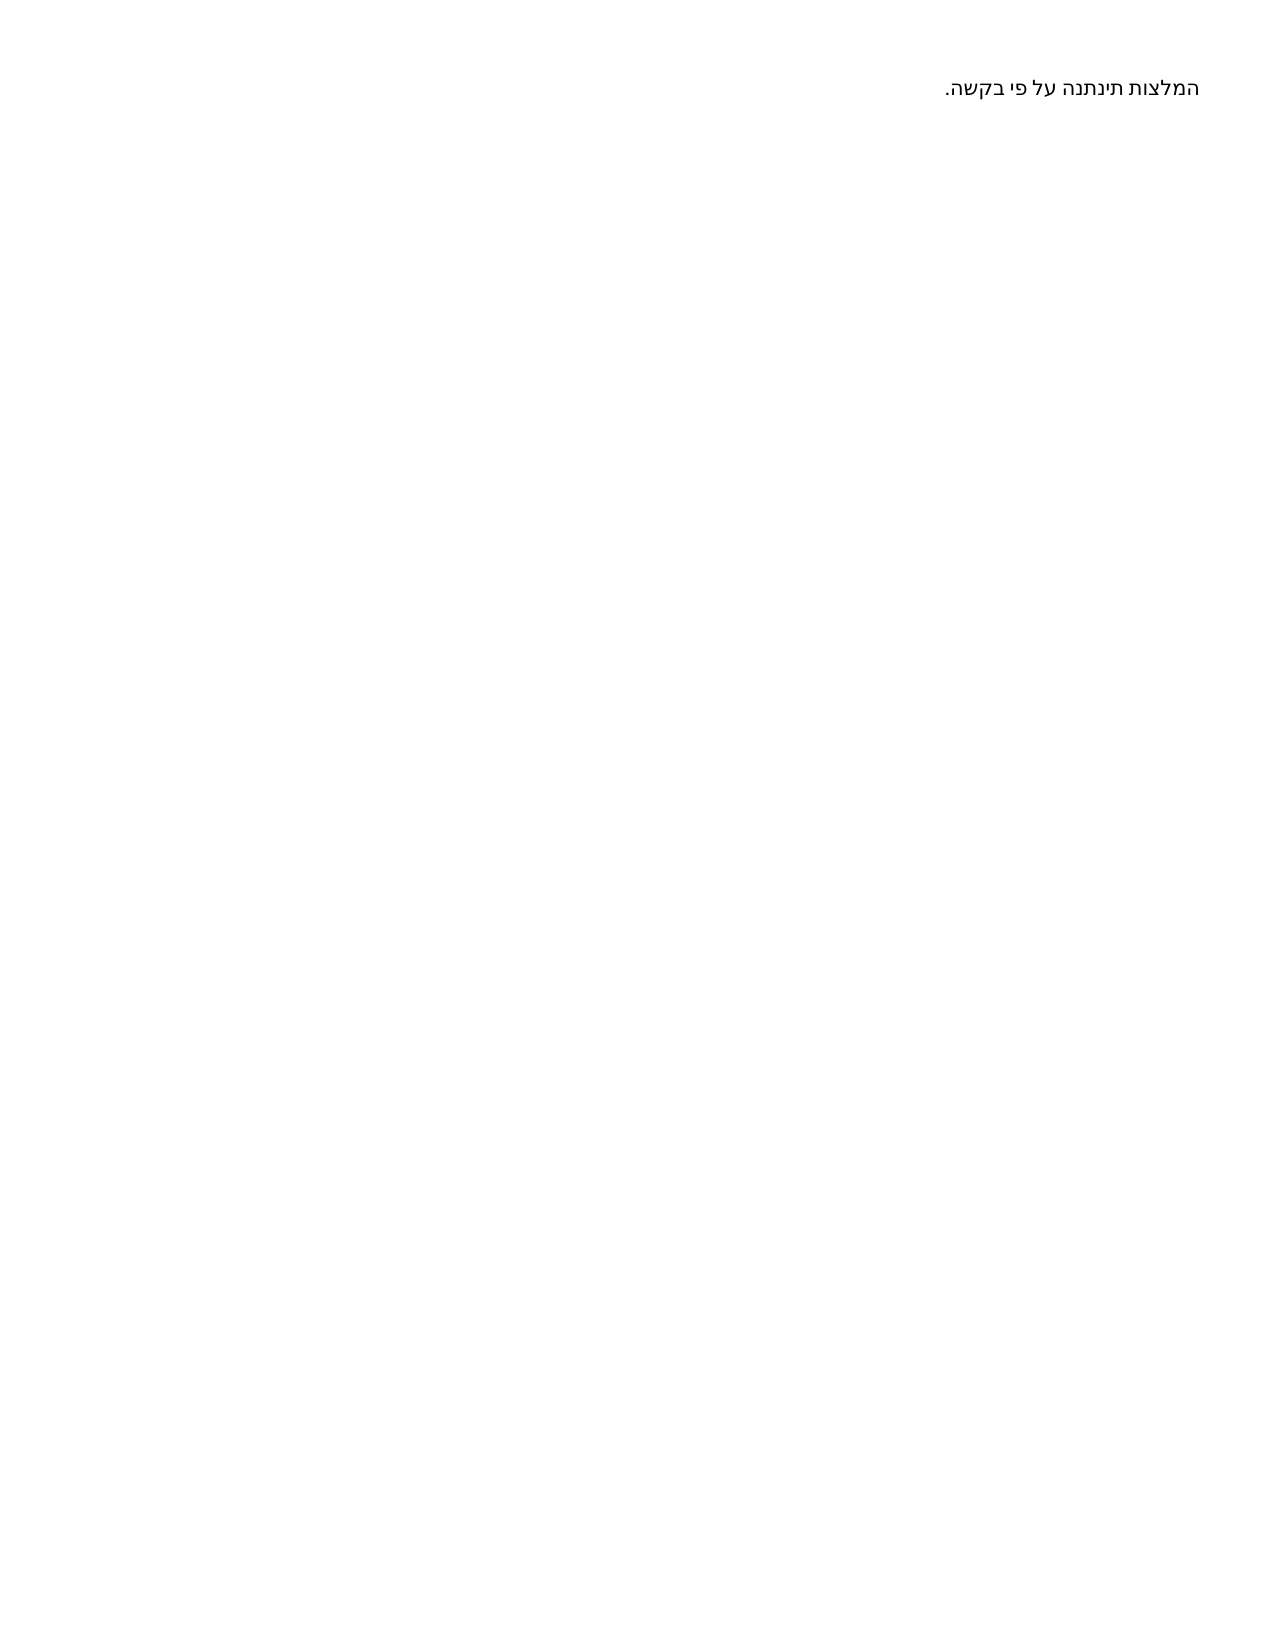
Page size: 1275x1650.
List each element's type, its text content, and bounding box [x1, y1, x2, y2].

text המלצות תינתנה על פי בקשה. [75, 75, 1200, 100]
